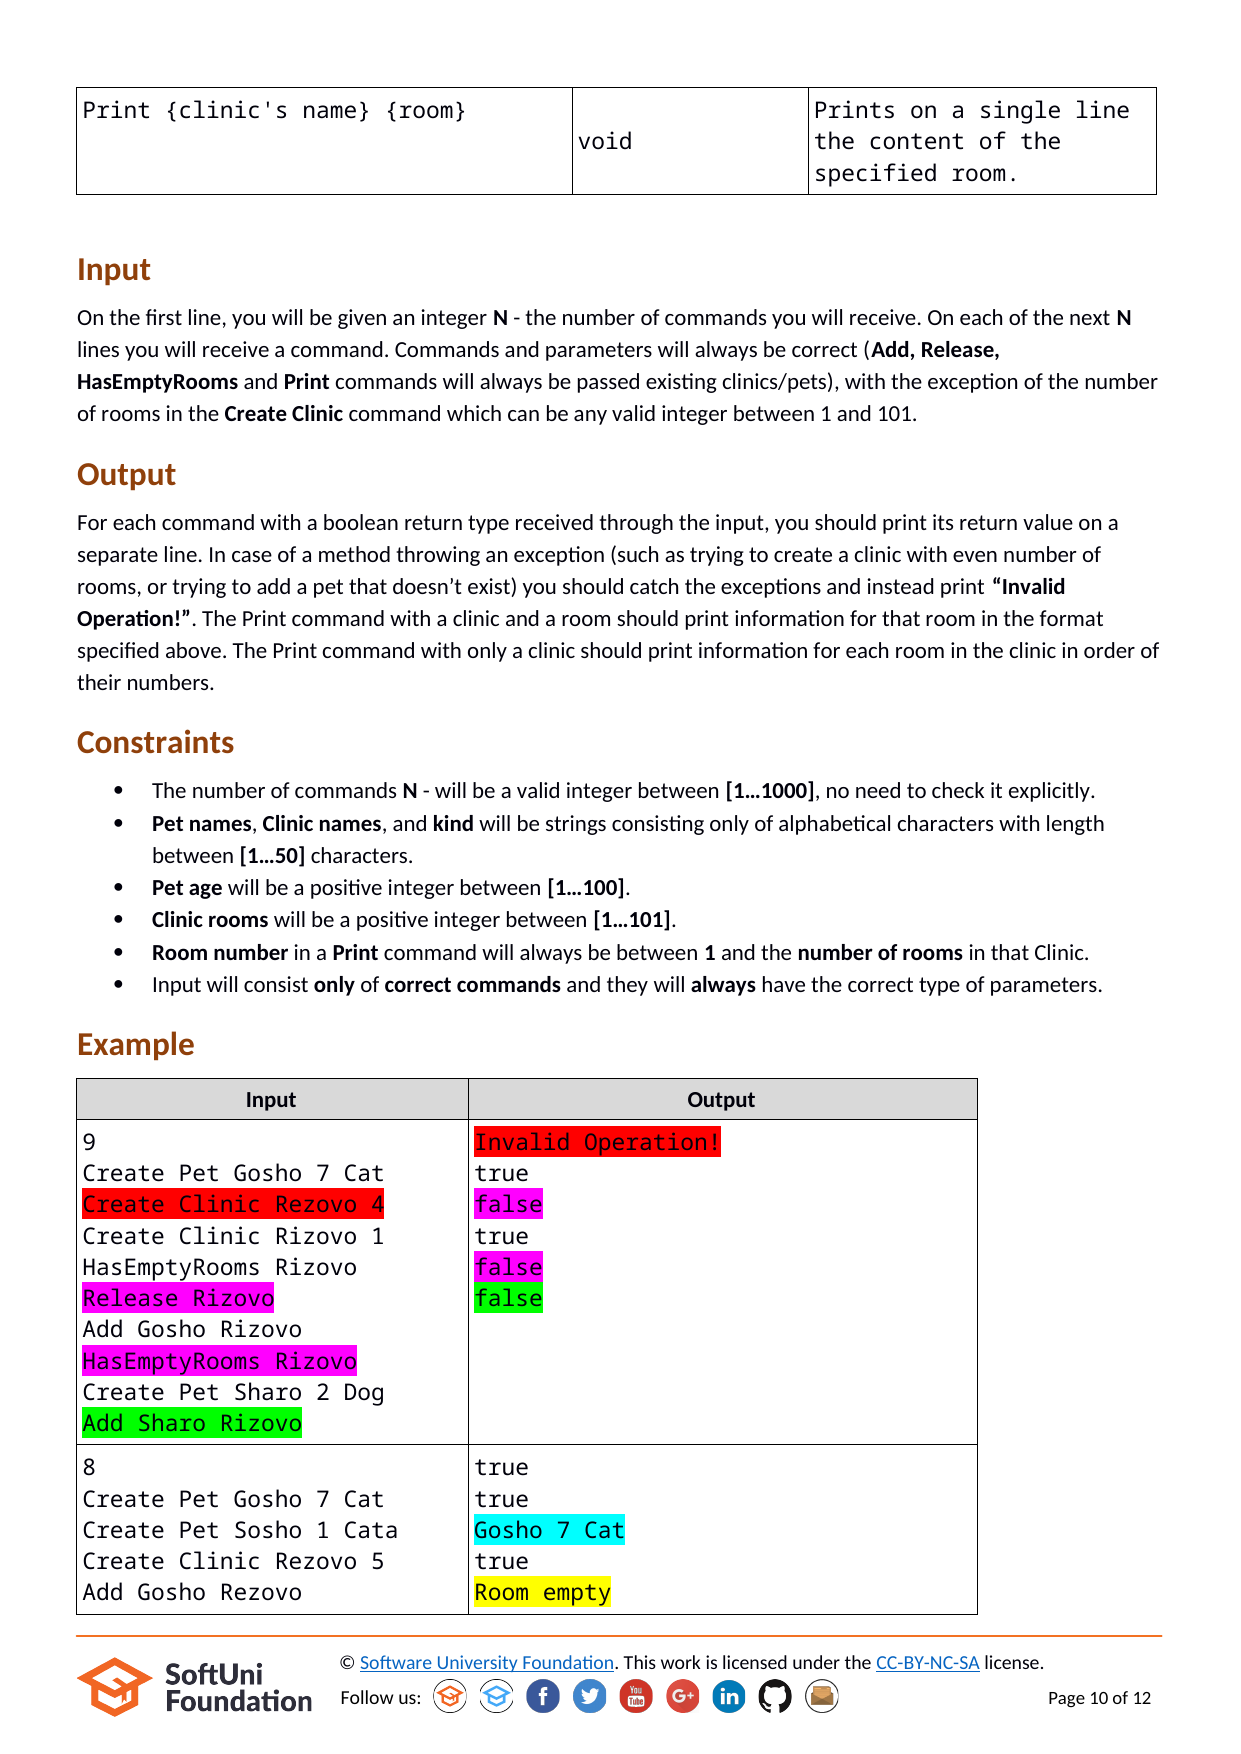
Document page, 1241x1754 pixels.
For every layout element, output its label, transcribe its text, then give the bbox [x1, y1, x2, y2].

picture [805, 1679, 839, 1713]
text On the first line, you will be given an integer N - the number of commands you will receive. On each of the next N lines you will receive a command. Commands and parameters will always be correct (Add, Release, HasEmptyRooms and Print commands will always be passed existing clinics/pets), with the exception of the number of rooms in the Create Clinic command which can be any valid integer between 1 and 101. [77, 303, 1163, 427]
table_cell Prints on a single line the content of the specified room. [809, 88, 1156, 194]
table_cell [469, 1445, 977, 1613]
picture [666, 1679, 700, 1713]
list Input will consist only of correct commands and they will always have the correct type of parameters. [114, 970, 1163, 998]
picture [727, 1694, 738, 1704]
table_cell void [573, 88, 808, 194]
picture [526, 1679, 560, 1713]
picture [758, 1679, 792, 1713]
subtitle Input [77, 248, 1163, 288]
picture [619, 1679, 653, 1713]
list Pet names, Clinic names, and kind will be strings consisting only of alphabetical characters with length between [1…50] characters. [114, 809, 1163, 869]
picture [433, 1679, 467, 1713]
picture [76, 1657, 312, 1717]
table_cell 9 Create Pet Gosho 7 Cat Create Clinic Rezovo 4 Create Clinic Rizovo 1 HasEmptyRooms Rizovo Release Rizovo Add Gosho Rizovo HasEmptyRooms Rizovo Create Pet Sharo 2 Dog Add Sharo Rizovo [77, 1120, 468, 1444]
text For each command with a boolean return type received through the input, you should print its return value on a separate line. In case of a method throwing an exception (such as trying to create a clinic with even number of rooms, or trying to add a pet that doesn’t exist) you should catch the exceptions and instead print “Invalid Operation!”. The Print command with a clinic and a room should print information for that room in the format specified above. The Print command with only a clinic should print information for each room in the clinic in order of their numbers. [77, 508, 1163, 697]
subtitle Output [77, 452, 1163, 493]
picture [712, 1703, 722, 1713]
picture [736, 1703, 746, 1713]
list Room number in a Print command will always be between 1 and the number of rooms in that Clinic. [114, 938, 1163, 966]
list Clinic rooms will be a positive integer between [1…101]. [114, 905, 1163, 933]
subtitle Constraints [77, 722, 1163, 762]
subtitle Example [77, 1023, 1163, 1063]
picture [712, 1680, 722, 1690]
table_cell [77, 1445, 468, 1613]
picture [736, 1680, 746, 1690]
picture [573, 1679, 607, 1713]
table_cell Print {clinic's name} {room} [77, 88, 572, 194]
table_cell Invalid Operation! true false true false false [469, 1120, 977, 1444]
table_header Output [469, 1079, 977, 1119]
list The number of commands N - will be a valid integer between [1…1000], no need to check it explicitly. [114, 777, 1163, 805]
table_header Input [77, 1079, 468, 1119]
list Pet age will be a positive integer between [1…100]. [114, 873, 1163, 901]
picture [480, 1679, 513, 1713]
